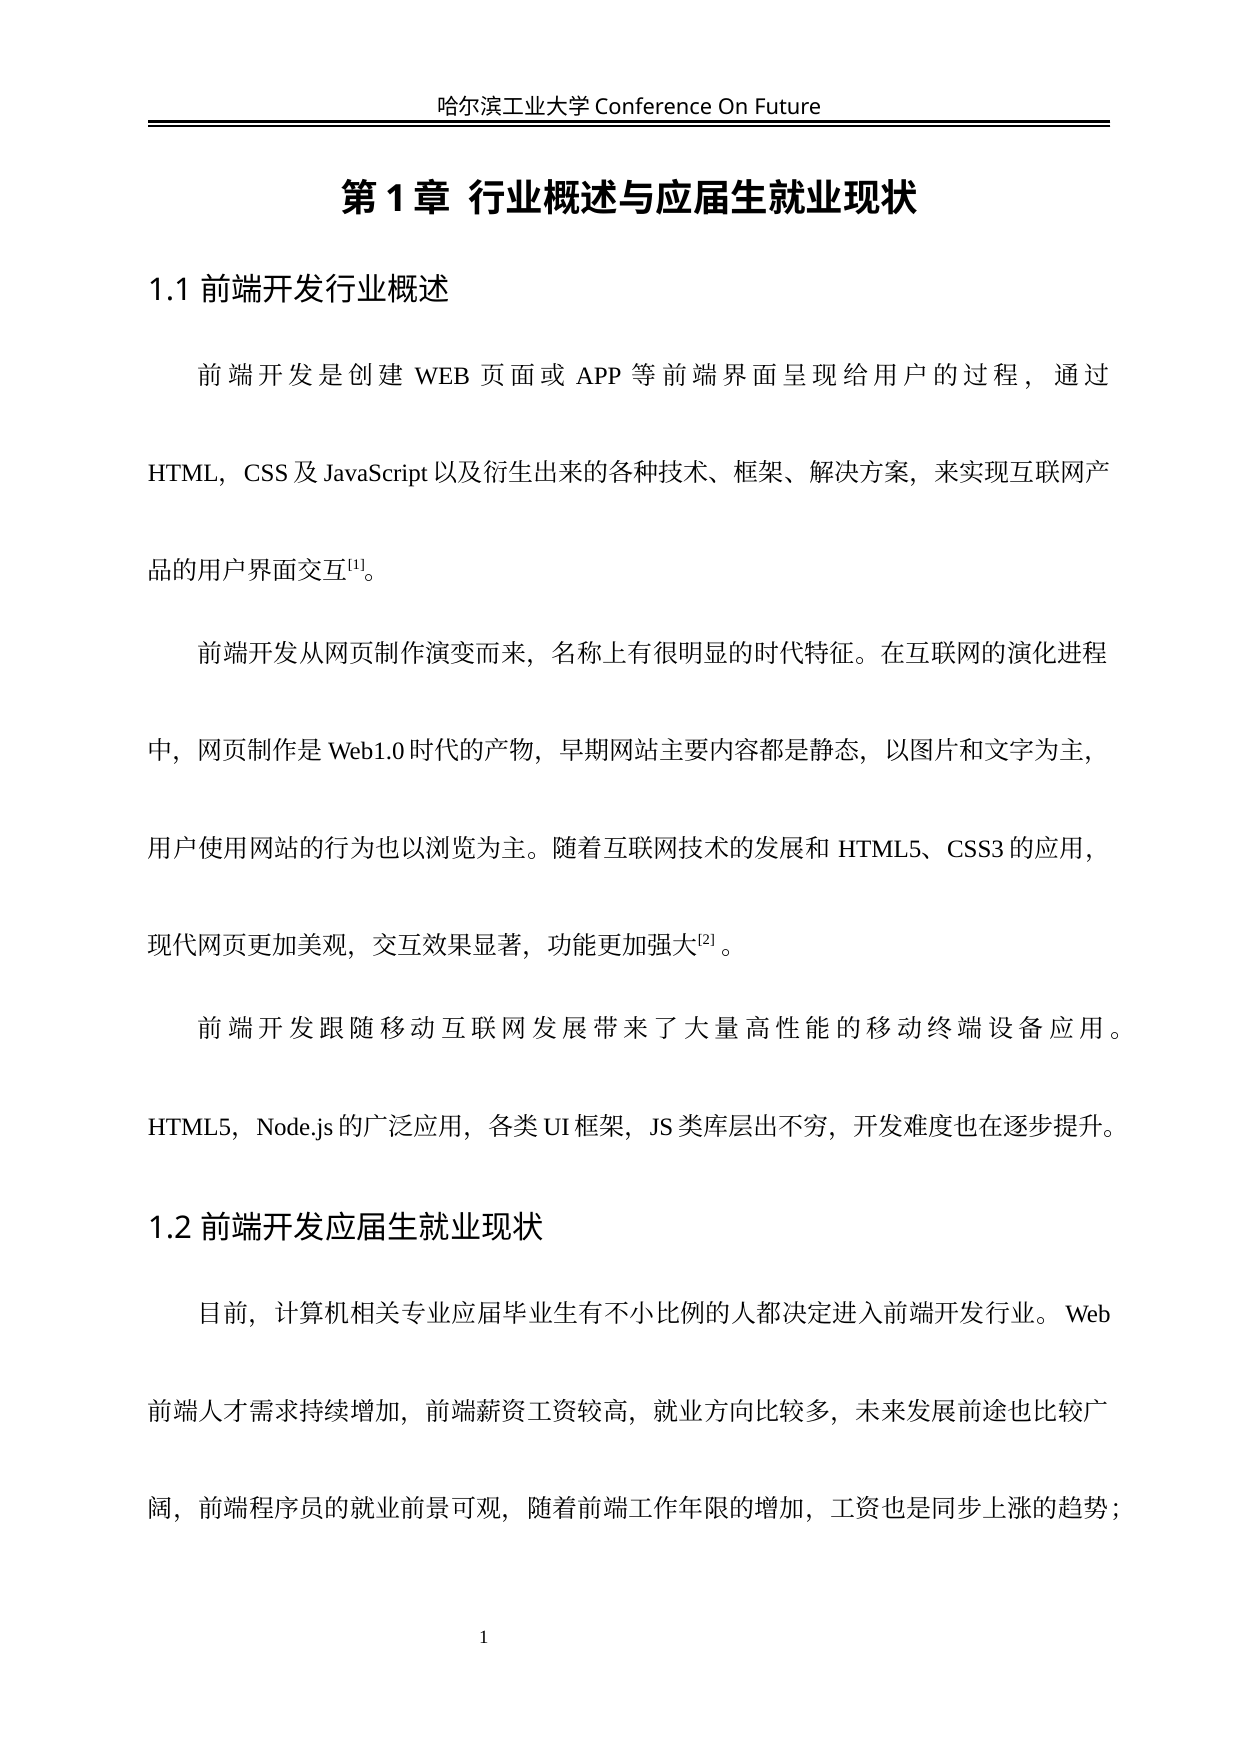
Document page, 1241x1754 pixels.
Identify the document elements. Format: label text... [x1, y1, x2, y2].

text 第1章 行业概述与应届生就业现状 [148, 168, 1110, 223]
text 前端开发跟随移动互联网发展带来了大量高性能的移动终端设备应用。HTML5，Node.js的广泛应用，各类UI框架，JS类库层出不穷，开发难度也在逐步提升。 [148, 994, 1110, 1157]
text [148, 1279, 1110, 1539]
text 1.2 前端开发应届生就业现状 [148, 1207, 1110, 1247]
text 前端开发是创建WEB页面或APP等前端界面呈现给用户的过程，通过HTML，CSS及JavaScript以及衍生出来的各种技术、框架、解决方案，来实现互联网产品的用户界面交互[1]。 [148, 341, 1110, 601]
text 前端开发从网页制作演变而来，名称上有很明显的时代特征。在互联网的演化进程中，网页制作是Web1.0时代的产物，早期网站主要内容都是静态，以图片和文字为主，用户使用网站的行为也以浏览为主。随着互联网技术的发展和HTML5、CSS3的应用，现代网页更加美观，交互效果显著，功能更加强大[2] 。 [148, 619, 1110, 976]
subtitle 1.1 前端开发行业概述 [148, 269, 1110, 308]
